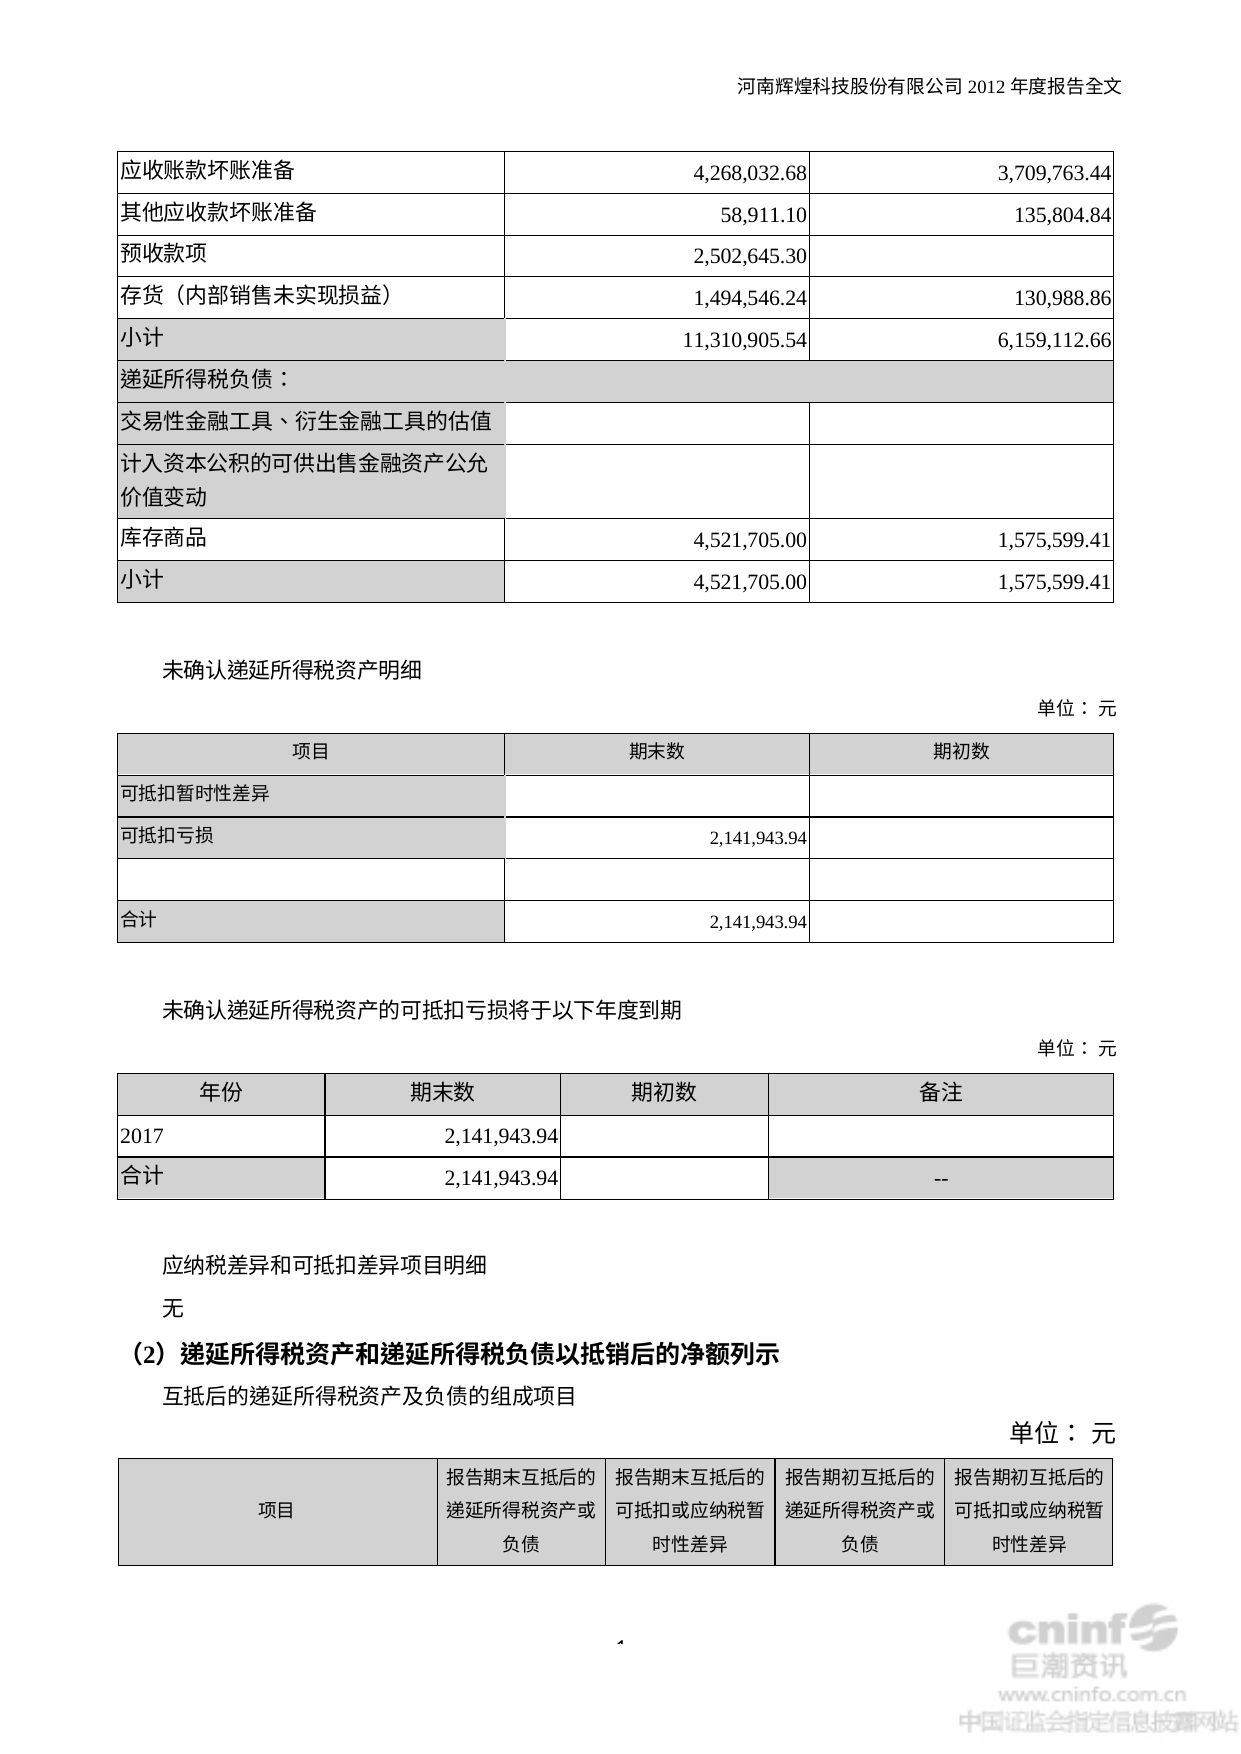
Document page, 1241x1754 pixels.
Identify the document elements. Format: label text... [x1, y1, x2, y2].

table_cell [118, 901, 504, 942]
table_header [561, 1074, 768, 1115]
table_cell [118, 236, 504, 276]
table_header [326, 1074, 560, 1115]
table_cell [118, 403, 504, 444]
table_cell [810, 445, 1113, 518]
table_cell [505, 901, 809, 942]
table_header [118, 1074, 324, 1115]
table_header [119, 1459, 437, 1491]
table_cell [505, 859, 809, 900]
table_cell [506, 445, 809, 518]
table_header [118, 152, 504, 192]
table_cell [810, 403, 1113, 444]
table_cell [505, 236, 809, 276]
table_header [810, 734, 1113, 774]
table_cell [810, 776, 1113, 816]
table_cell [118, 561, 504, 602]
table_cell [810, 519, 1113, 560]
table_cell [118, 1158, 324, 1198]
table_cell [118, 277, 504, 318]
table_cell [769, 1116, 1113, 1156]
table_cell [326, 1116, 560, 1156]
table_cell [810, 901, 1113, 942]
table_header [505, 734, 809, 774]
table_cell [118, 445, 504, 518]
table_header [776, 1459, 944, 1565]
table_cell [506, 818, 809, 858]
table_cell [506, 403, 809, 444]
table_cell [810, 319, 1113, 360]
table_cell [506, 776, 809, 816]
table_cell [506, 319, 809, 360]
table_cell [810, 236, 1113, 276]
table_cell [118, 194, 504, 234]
subtitle （2）递延所得税资产和递延所得税负债以抵销后的净额列示 [118, 1336, 785, 1370]
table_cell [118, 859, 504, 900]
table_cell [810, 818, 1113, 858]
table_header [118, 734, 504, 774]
text 单位： 元 [1037, 1036, 1240, 1061]
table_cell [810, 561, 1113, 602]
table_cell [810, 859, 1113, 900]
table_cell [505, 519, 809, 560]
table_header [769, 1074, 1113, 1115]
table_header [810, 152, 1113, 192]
text 未确认递延所得税资产的可抵扣亏损将于以下年度到期 [162, 994, 687, 1024]
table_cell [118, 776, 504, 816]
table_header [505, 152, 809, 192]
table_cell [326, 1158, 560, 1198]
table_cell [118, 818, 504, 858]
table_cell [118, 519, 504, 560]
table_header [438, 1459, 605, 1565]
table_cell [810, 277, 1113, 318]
text 单位： 元 [1037, 695, 1240, 721]
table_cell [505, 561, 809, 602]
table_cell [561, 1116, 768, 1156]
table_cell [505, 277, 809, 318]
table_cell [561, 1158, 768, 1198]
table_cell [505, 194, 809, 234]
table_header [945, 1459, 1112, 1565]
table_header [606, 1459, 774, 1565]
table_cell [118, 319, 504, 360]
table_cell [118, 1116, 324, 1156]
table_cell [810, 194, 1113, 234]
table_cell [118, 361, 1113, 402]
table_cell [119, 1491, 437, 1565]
text 互抵后的递延所得税资产及负债的组成项目 [162, 1381, 785, 1410]
text 未确认递延所得税资产明细 [162, 654, 424, 684]
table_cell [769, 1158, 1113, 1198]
picture [958, 1593, 1241, 1754]
text 应纳税差异和可抵扣差异项目明细 无 [162, 1250, 506, 1323]
text 单位： 元 [1009, 1416, 1240, 1450]
